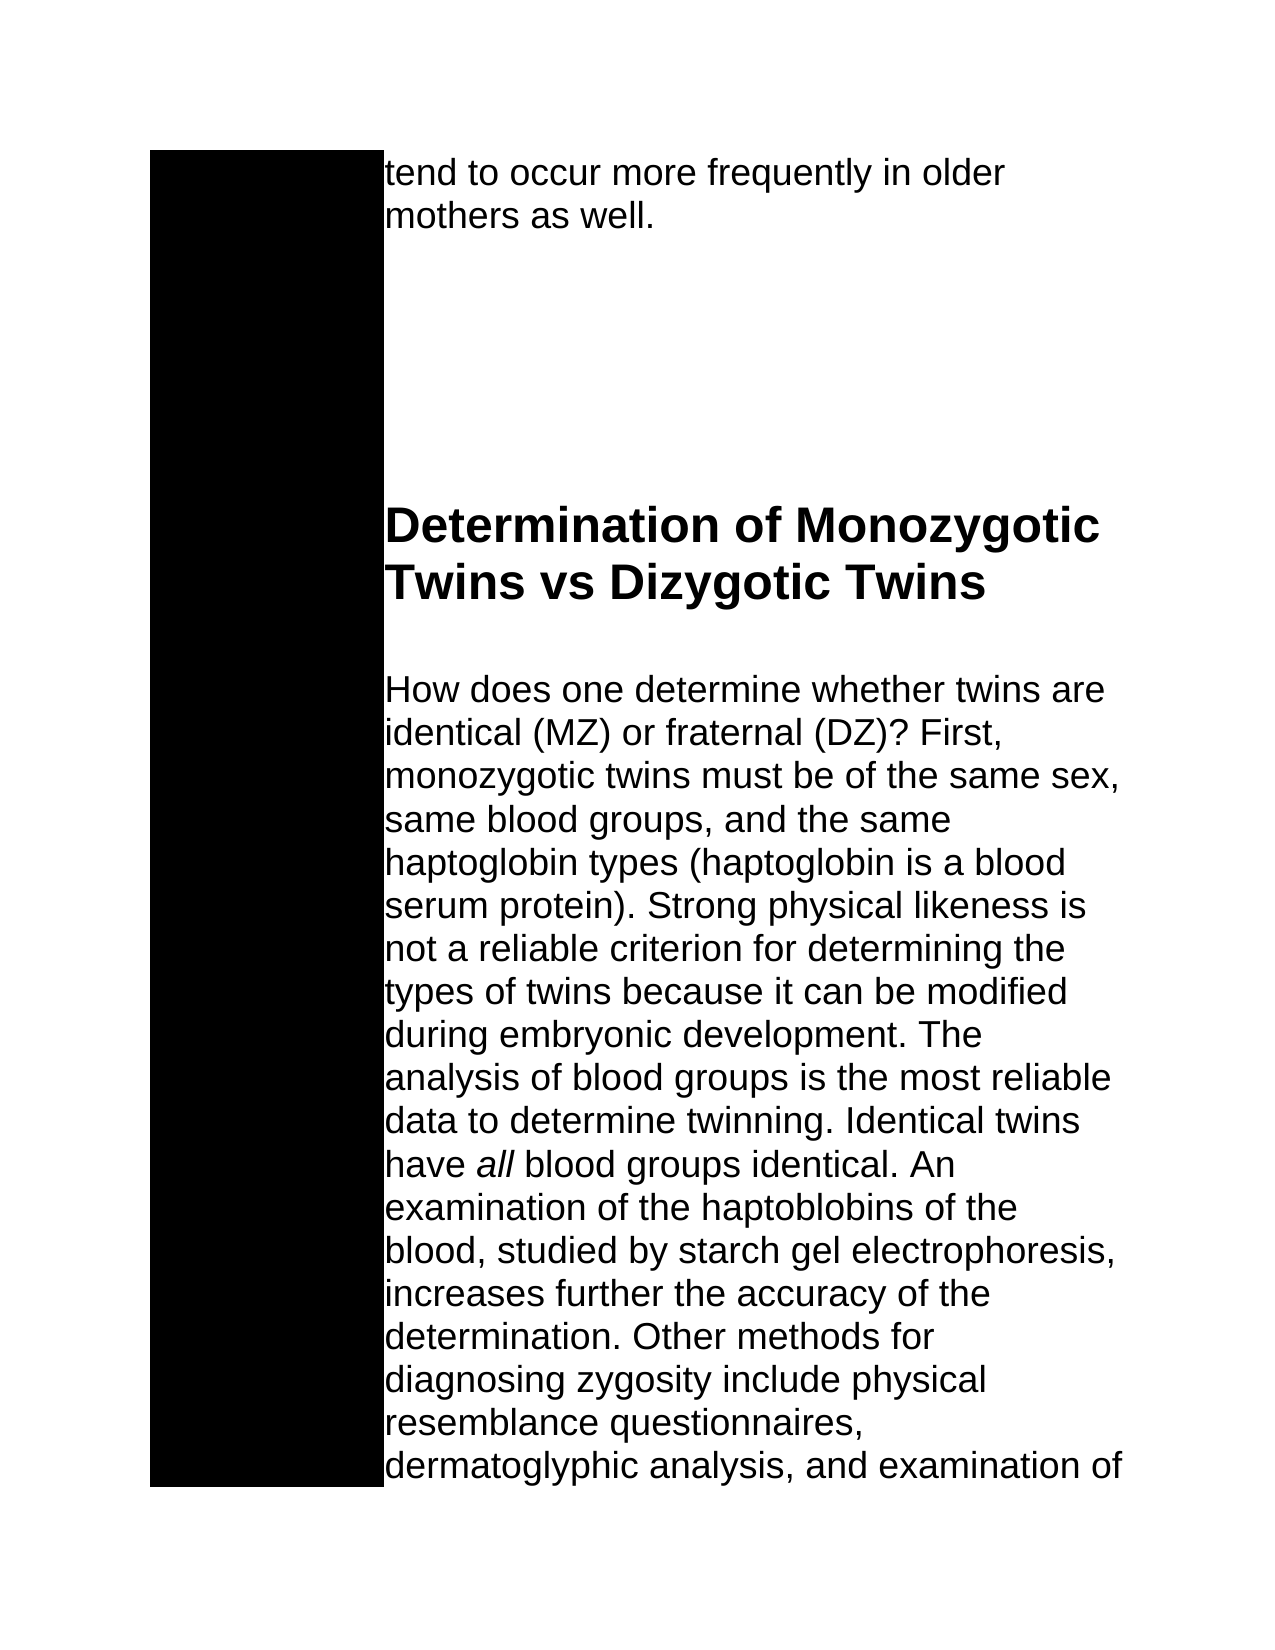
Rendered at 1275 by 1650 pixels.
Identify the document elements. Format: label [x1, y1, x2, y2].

table_cell [384, 150, 1125, 1487]
table_cell [150, 150, 384, 1487]
